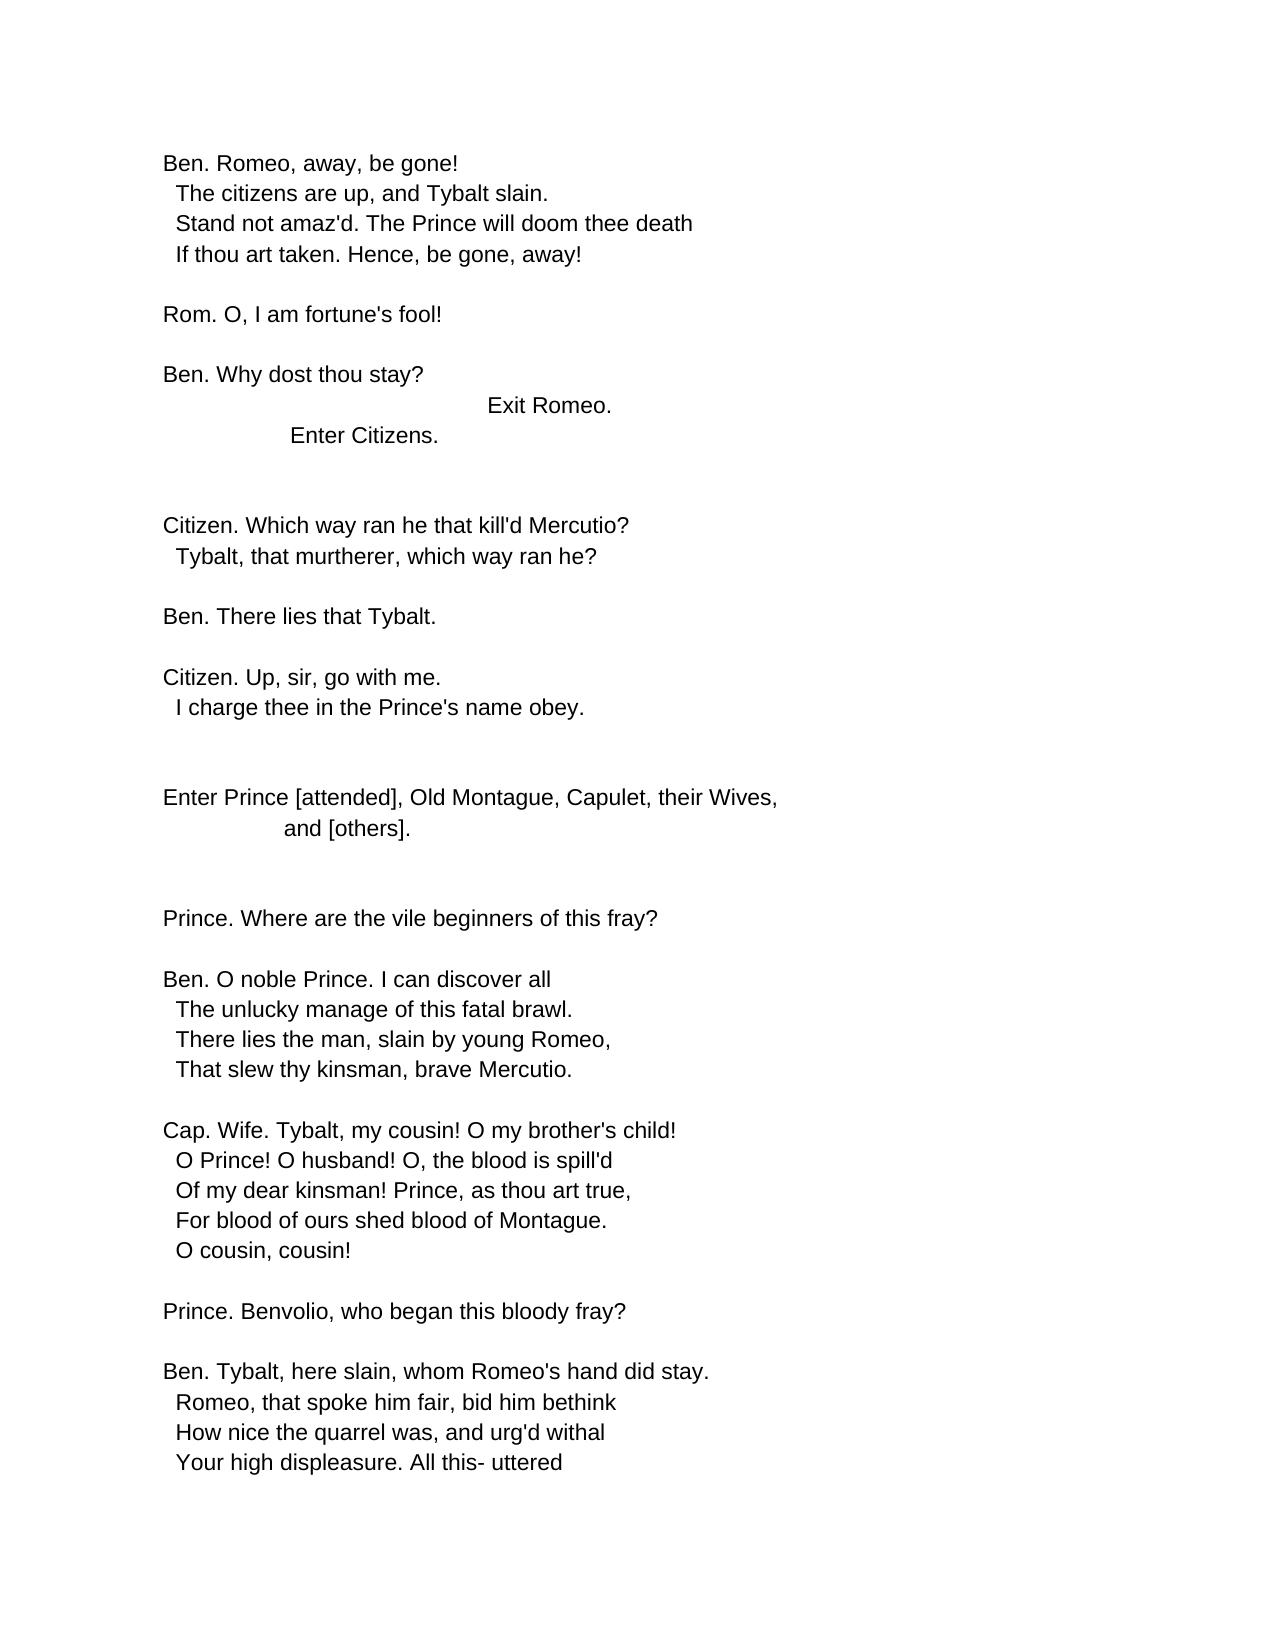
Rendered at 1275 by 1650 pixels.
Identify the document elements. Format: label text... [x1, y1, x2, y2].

text Tybalt, that murtherer, which way ran he? [150, 543, 1125, 569]
text Cap. Wife. Tybalt, my cousin! O my brother's child! [150, 1117, 1125, 1143]
text Citizen. Up, sir, go with me. [150, 663, 1125, 690]
text Ben. Romeo, away, be gone! [150, 150, 1125, 176]
text That slew thy kinsman, brave Mercutio. [150, 1056, 1125, 1083]
text Your high displeasure. All this- uttered [150, 1449, 1125, 1475]
text There lies the man, slain by young Romeo, [150, 1026, 1125, 1052]
text Enter Prince [attended], Old Montague, Capulet, their Wives, [150, 784, 1125, 811]
text Ben. There lies that Tybalt. [150, 603, 1125, 629]
text Of my dear kinsman! Prince, as thou art true, [150, 1177, 1125, 1203]
text O Prince! O husband! O, the blood is spill'd [150, 1147, 1125, 1173]
text Prince. Where are the vile beginners of this fray? [150, 905, 1125, 932]
text Exit Romeo. [150, 392, 1125, 418]
text Ben. Tybalt, here slain, whom Romeo's hand did stay. [150, 1358, 1125, 1385]
text O cousin, cousin! [150, 1237, 1125, 1264]
text The unlucky manage of this fatal brawl. [150, 996, 1125, 1022]
text Citizen. Which way ran he that kill'd Mercutio? [150, 512, 1125, 539]
text Ben. Why dost thou stay? [150, 361, 1125, 388]
text How nice the quarrel was, and urg'd withal [150, 1419, 1125, 1445]
text Enter Citizens. [150, 422, 1125, 448]
text Prince. Benvolio, who began this bloody fray? [150, 1298, 1125, 1324]
text and [others]. [150, 814, 1125, 841]
text The citizens are up, and Tybalt slain. [150, 180, 1125, 207]
text Romeo, that spoke him fair, bid him bethink [150, 1388, 1125, 1415]
text I charge thee in the Prince's name obey. [150, 694, 1125, 720]
text Ben. O noble Prince. I can discover all [150, 966, 1125, 992]
text Rom. O, I am fortune's fool! [150, 301, 1125, 327]
text If thou art taken. Hence, be gone, away! [150, 241, 1125, 267]
text For blood of ours shed blood of Montague. [150, 1207, 1125, 1234]
text Stand not amaz'd. The Prince will doom thee death [150, 210, 1125, 237]
